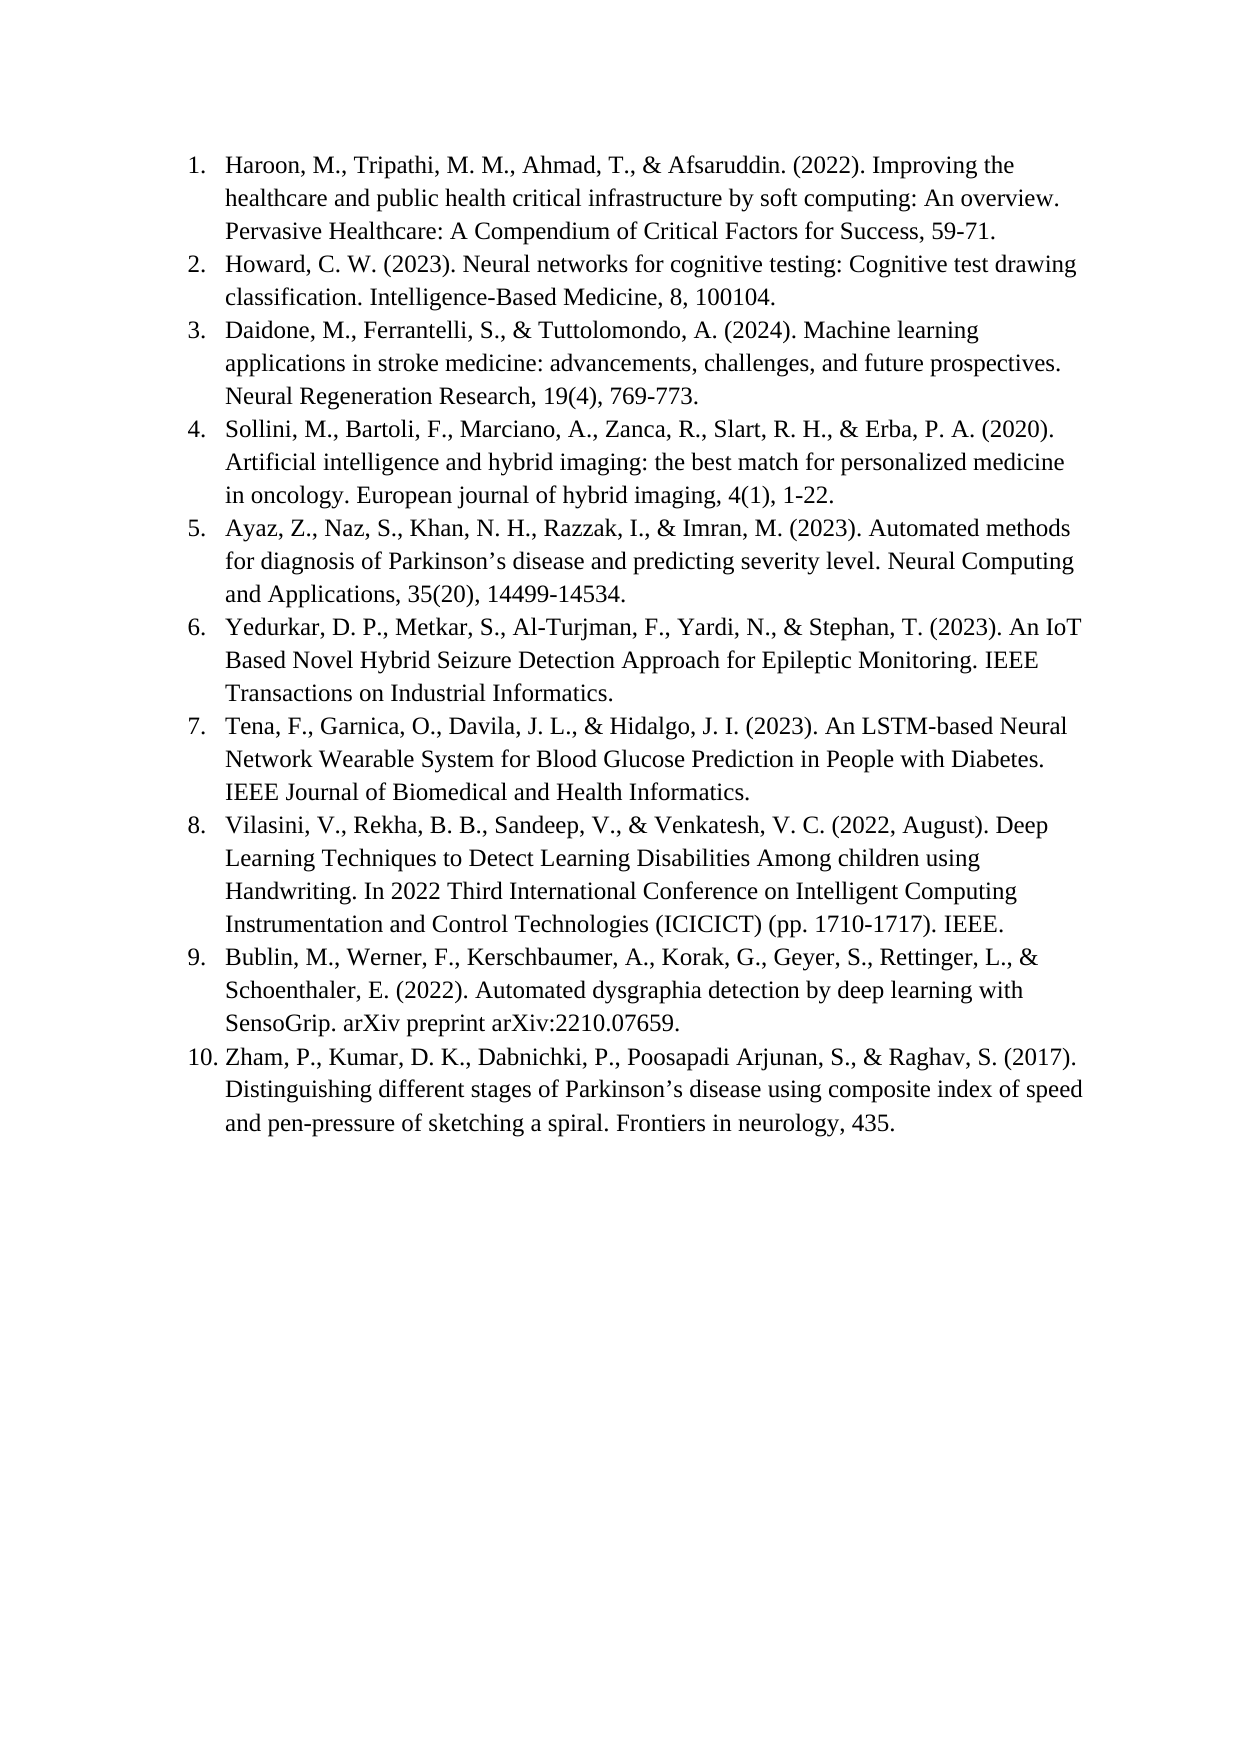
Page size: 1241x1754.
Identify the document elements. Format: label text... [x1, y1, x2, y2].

list Bublin, M., Werner, F., Kerschbaumer, A., Korak, G., Geyer, S., Rettinger, L., & Schoenthaler, E. (2022). Automated dysgraphia detection by deep learning with SensoGrip. arXiv preprint arXiv:2210.07659. [187, 942, 1090, 1037]
list Howard, C. W. (2023). Neural networks for cognitive testing: Cognitive test drawing classification. Intelligence-Based Medicine, 8, 100104. [187, 249, 1090, 311]
list Haroon, M., Tripathi, M. M., Ahmad, T., & Afsaruddin. (2022). Improving the healthcare and public health critical infrastructure by soft computing: An overview. Pervasive Healthcare: A Compendium of Critical Factors for Success, 59-71. [187, 150, 1090, 245]
list Sollini, M., Bartoli, F., Marciano, A., Zanca, R., Slart, R. H., & Erba, P. A. (2020). Artificial intelligence and hybrid imaging: the best match for personalized medicine in oncology. European journal of hybrid imaging, 4(1), 1-22. [187, 414, 1090, 509]
list Daidone, M., Ferrantelli, S., & Tuttolomondo, A. (2024). Machine learning applications in stroke medicine: advancements, challenges, and future prospectives. Neural Regeneration Research, 19(4), 769-773. [187, 315, 1090, 410]
list Tena, F., Garnica, O., Davila, J. L., & Hidalgo, J. I. (2023). An LSTM-based Neural Network Wearable System for Blood Glucose Prediction in People with Diabetes. IEEE Journal of Biomedical and Health Informatics. [187, 711, 1090, 806]
list Ayaz, Z., Naz, S., Khan, N. H., Razzak, I., & Imran, M. (2023). Automated methods for diagnosis of Parkinson’s disease and predicting severity level. Neural Computing and Applications, 35(20), 14499-14534. [187, 513, 1090, 608]
list Vilasini, V., Rekha, B. B., Sandeep, V., & Venkatesh, V. C. (2022, August). Deep Learning Techniques to Detect Learning Disabilities Among children using Handwriting. In 2022 Third International Conference on Intelligent Computing Instrumentation and Control Technologies (ICICICT) (pp. 1710-1717). IEEE. [187, 810, 1090, 938]
list Yedurkar, D. P., Metkar, S., Al-Turjman, F., Yardi, N., & Stephan, T. (2023). An IoT Based Novel Hybrid Seizure Detection Approach for Epileptic Monitoring. IEEE Transactions on Industrial Informatics. [187, 612, 1090, 707]
list Zham, P., Kumar, D. K., Dabnichki, P., Poosapadi Arjunan, S., & Raghav, S. (2017). Distinguishing different stages of Parkinson’s disease using composite index of speed and pen-pressure of sketching a spiral. Frontiers in neurology, 435. [187, 1042, 1090, 1136]
